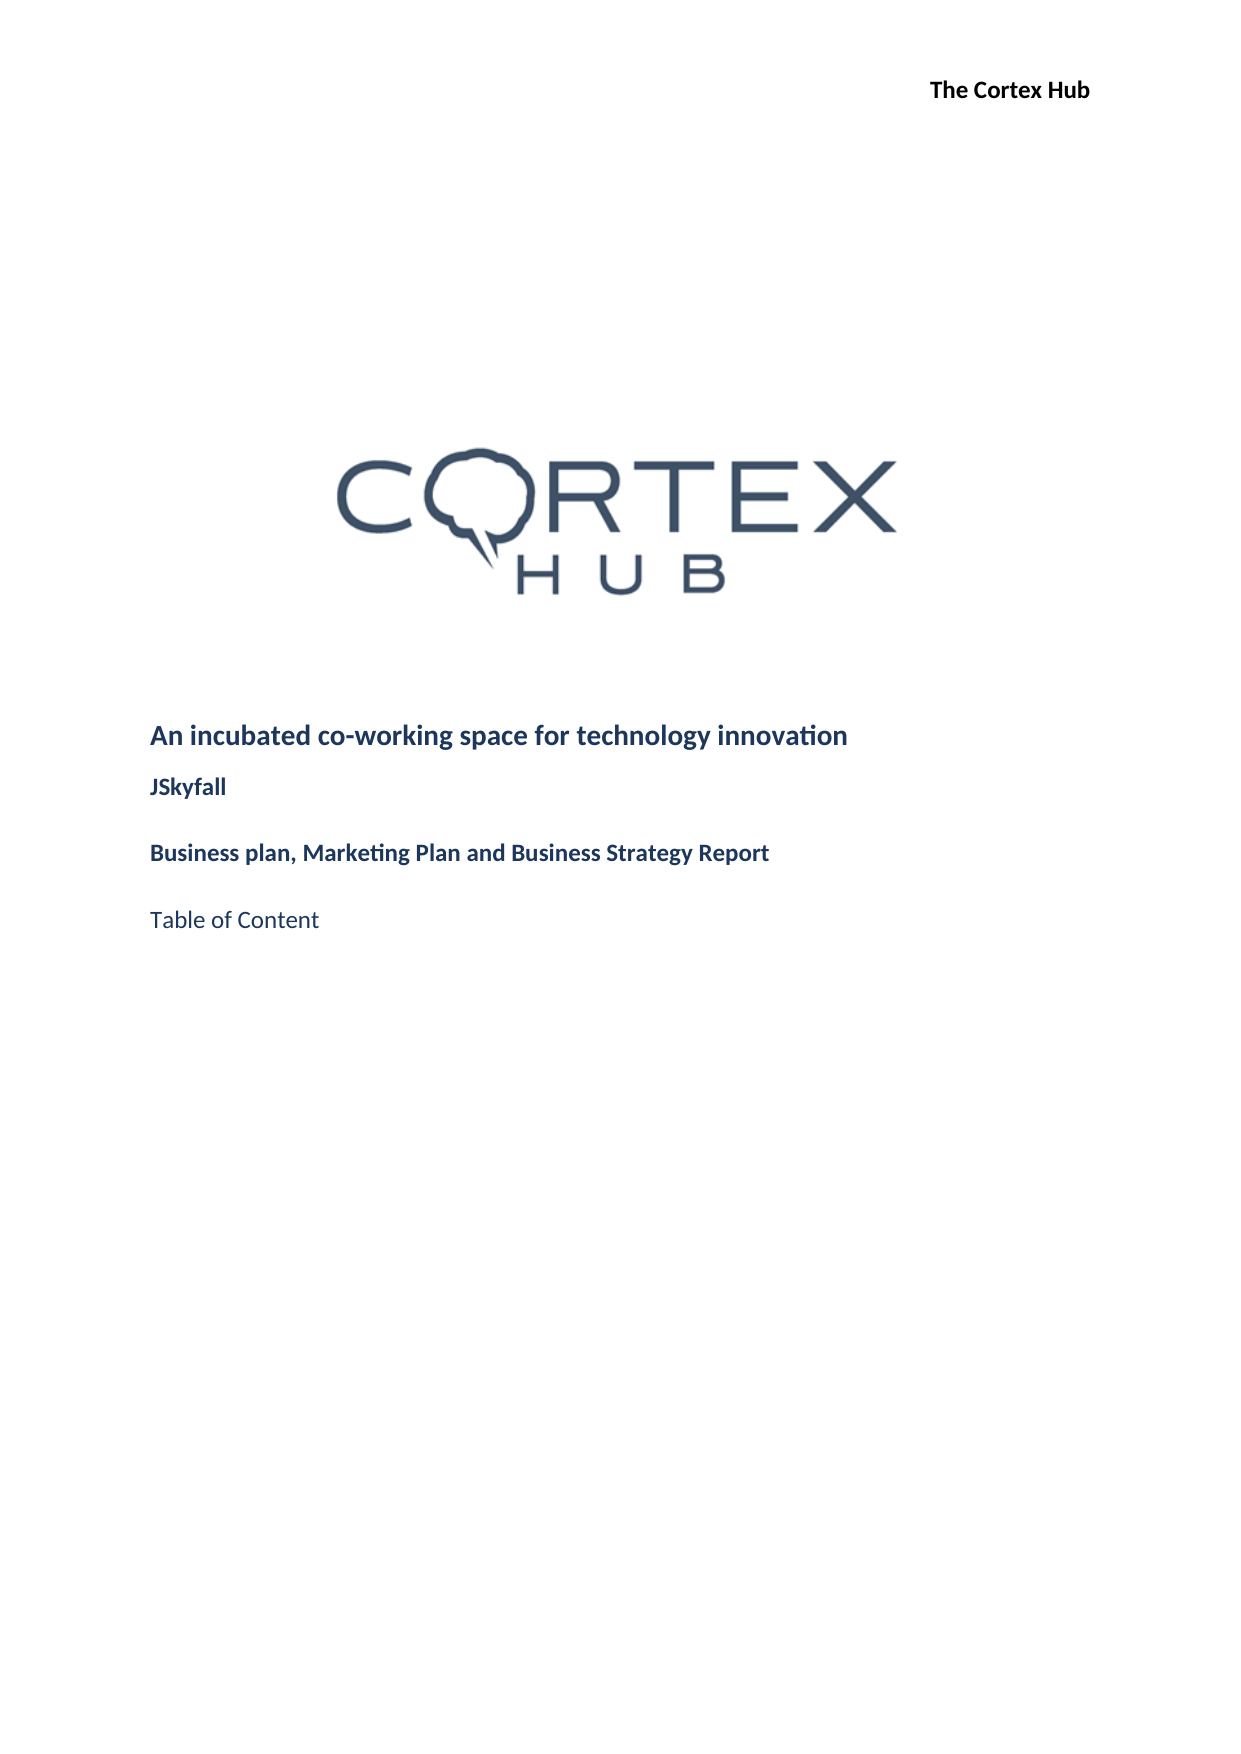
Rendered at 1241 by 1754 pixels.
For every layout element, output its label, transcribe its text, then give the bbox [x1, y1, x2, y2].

text Business plan, Marketing Plan and Business Strategy Report [150, 837, 1090, 868]
picture [334, 442, 906, 606]
subtitle An incubated co-working space for technology innovation [150, 717, 1090, 753]
text JSkyfall [150, 771, 1090, 801]
